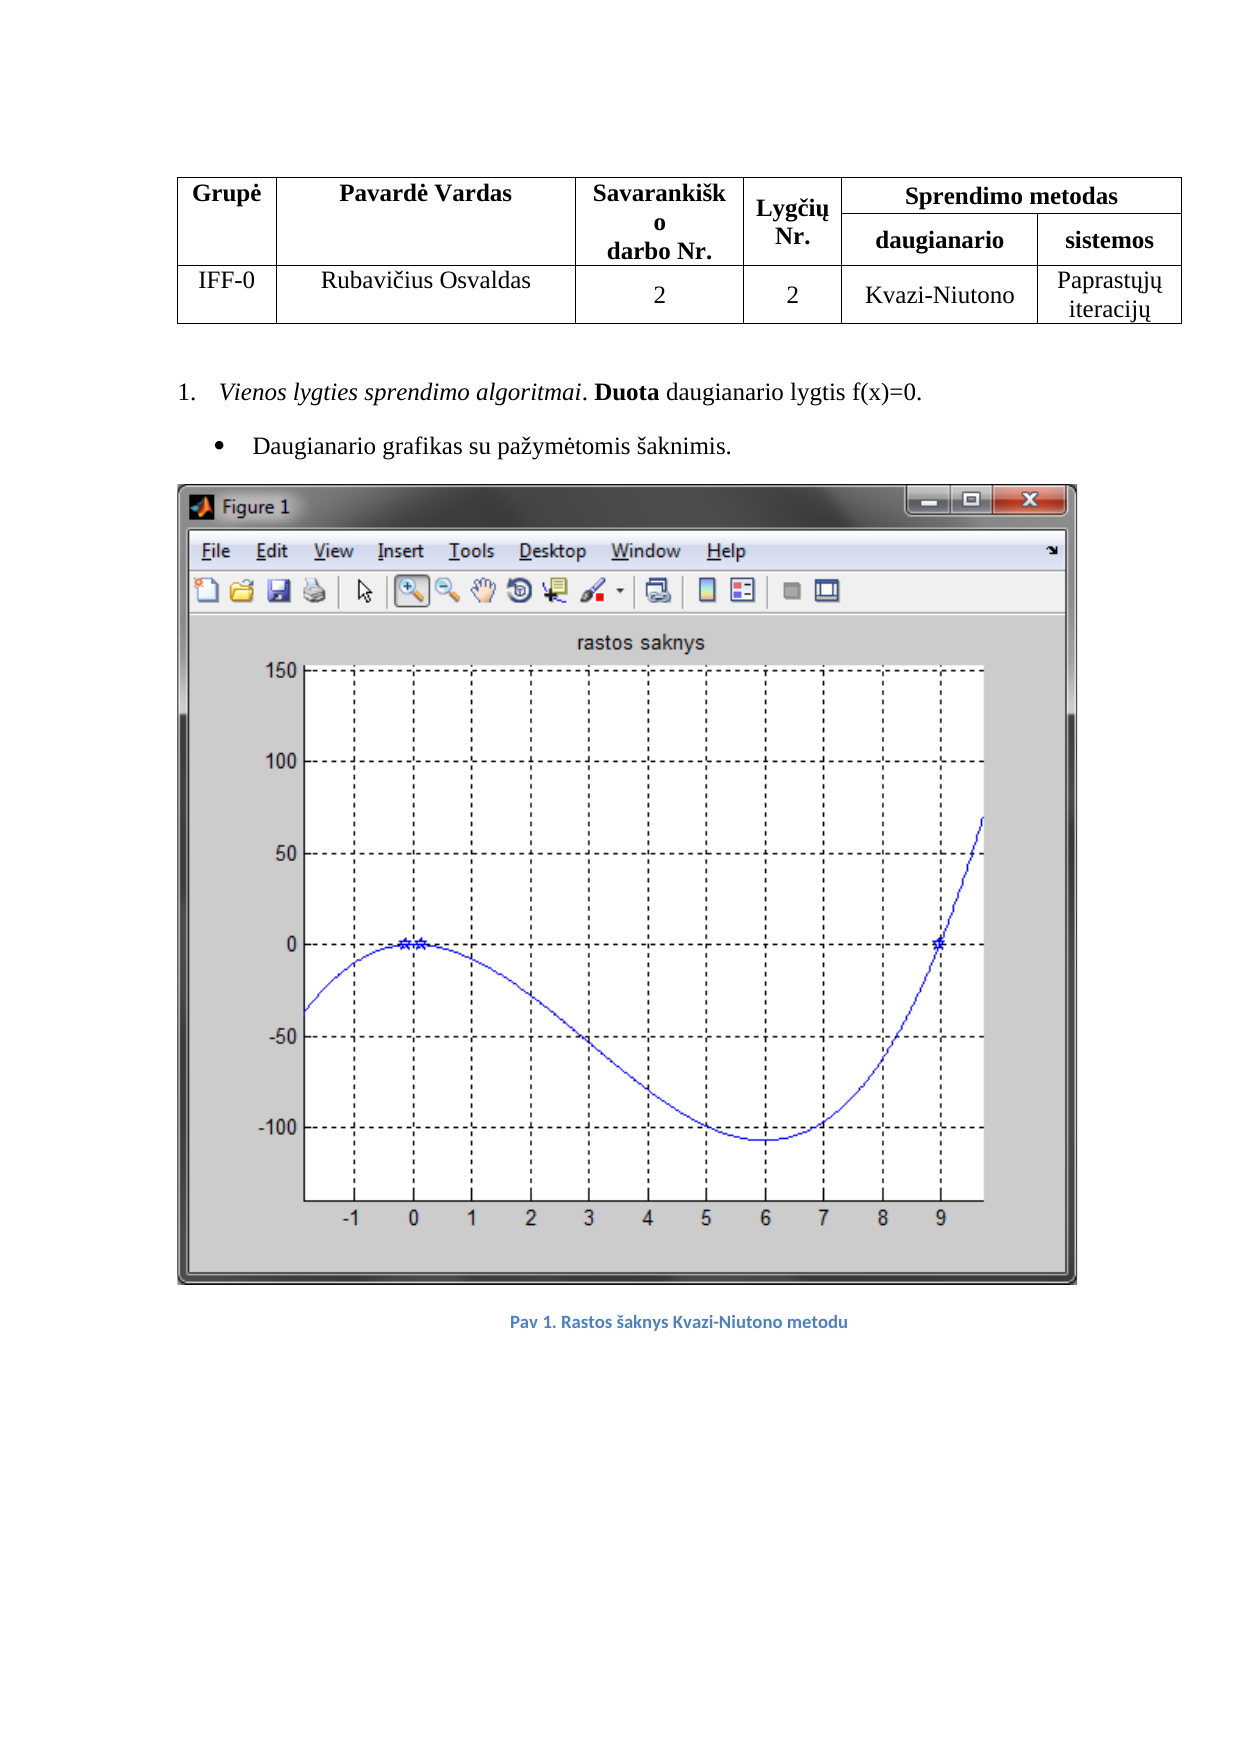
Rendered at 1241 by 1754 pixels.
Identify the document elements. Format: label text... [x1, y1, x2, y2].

table_cell Rubavičius Osvaldas [277, 266, 575, 323]
table_header Grupė [178, 178, 276, 264]
table_cell Kvazi-Niutono [842, 266, 1037, 323]
table_header Sprendimo metodas [842, 178, 1181, 213]
table_cell IFF-0 [178, 266, 276, 323]
table_cell daugianario [842, 214, 1037, 264]
text Pav 1. Rastos šaknys Kvazi-Niutono metodu [177, 1310, 1181, 1333]
picture [177, 484, 1078, 1285]
table_cell 2 [744, 266, 841, 323]
table_cell sistemos [1038, 214, 1181, 264]
table_cell 2 [576, 266, 743, 323]
table_header Lygčių Nr. [744, 178, 841, 264]
list Vienos lygties sprendimo algoritmai. Duota daugianario lygtis f(x)=0. [177, 377, 1181, 406]
table_cell Paprastųjų iteracijų [1038, 266, 1181, 323]
list Daugianario grafikas su pažymėtomis šaknimis. [215, 431, 1181, 460]
table_header Savarankiško darbo Nr. [576, 178, 743, 264]
table_header Pavardė Vardas [277, 178, 575, 264]
